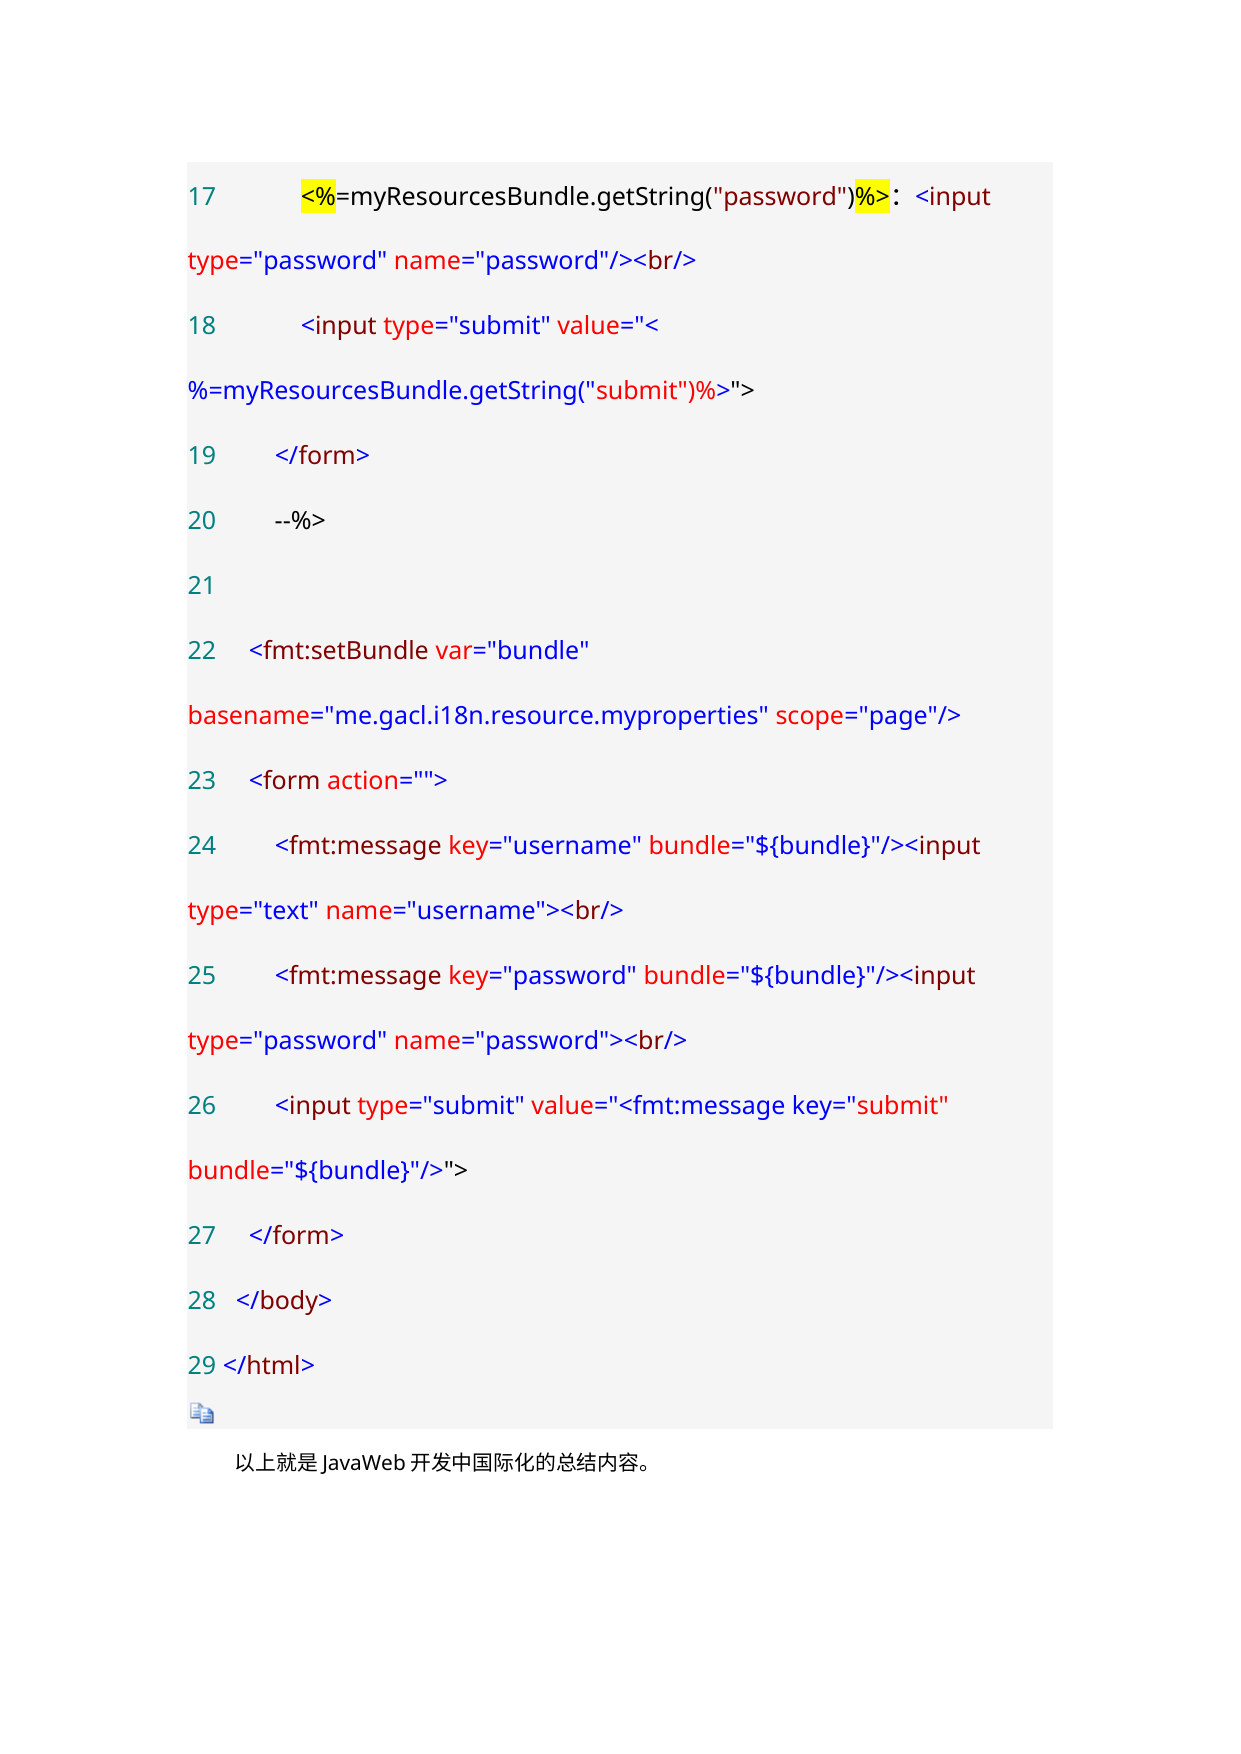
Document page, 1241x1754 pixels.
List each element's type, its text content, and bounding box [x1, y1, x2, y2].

text 23 <form action=""> [187, 747, 1053, 812]
text 19 </form> [187, 422, 1053, 487]
text 17 <%=myResourcesBundle.getString("password")%>：<input type="password" name="password"/><br/> [187, 162, 1053, 292]
text 21 [187, 552, 1053, 617]
text 以上就是JavaWeb开发中国际化的总结内容。 [187, 1445, 1053, 1478]
text 27 </form> [187, 1202, 1053, 1267]
text 24 <fmt:message key="username" bundle="${bundle}"/><input type="text" name="username"><br/> [187, 812, 1053, 942]
text 28 </body> [187, 1267, 1053, 1332]
text 20 --%> [187, 487, 1053, 552]
text 29 </html> [187, 1332, 1053, 1397]
text 25 <fmt:message key="password" bundle="${bundle}"/><input type="password" name="password"><br/> [187, 942, 1053, 1072]
text 26 <input type="submit" value="<fmt:message key="submit" bundle="${bundle}"/>"> [187, 1072, 1053, 1202]
picture [187, 1397, 219, 1429]
text 18 <input type="submit" value="<%=myResourcesBundle.getString("submit")%>"> [187, 292, 1053, 422]
text 22 <fmt:setBundle var="bundle" basename="me.gacl.i18n.resource.myproperties" scope="page"/> [187, 617, 1053, 747]
